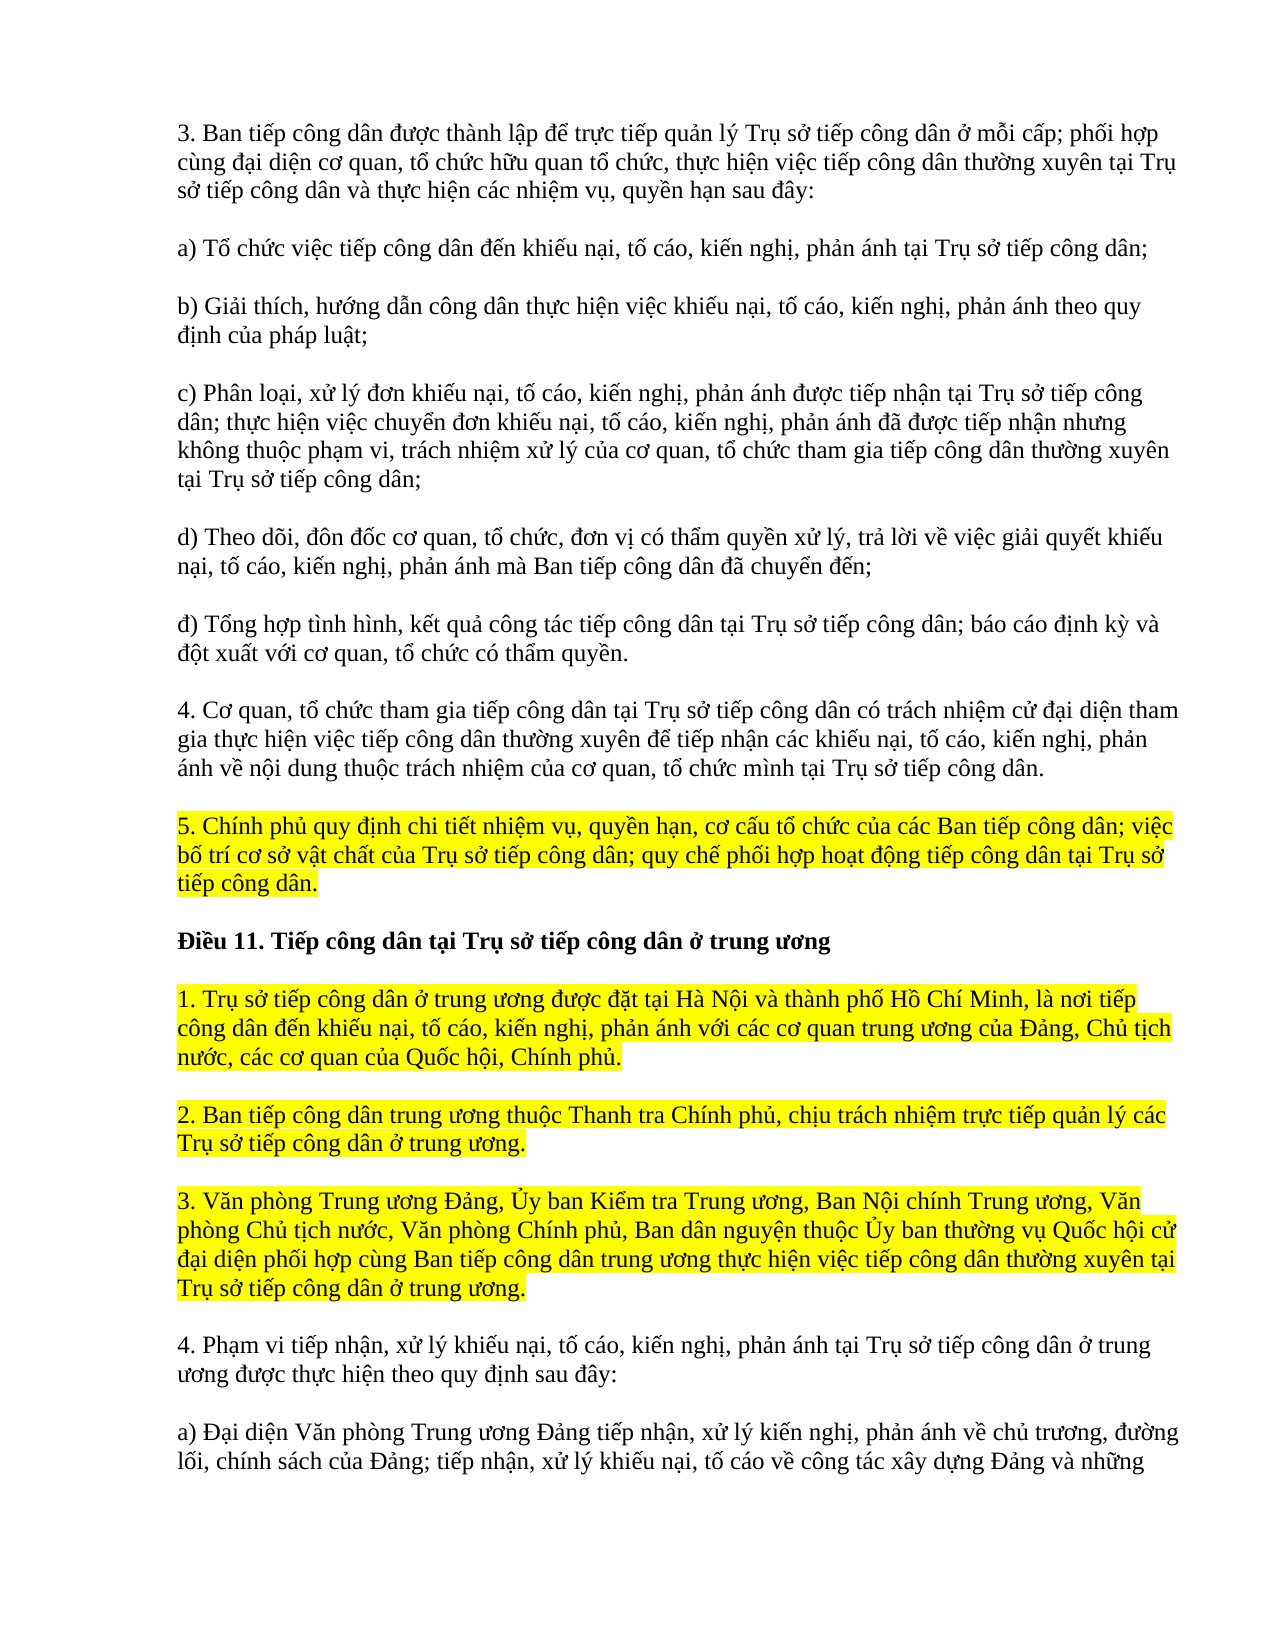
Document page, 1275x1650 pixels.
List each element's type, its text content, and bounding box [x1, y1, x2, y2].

text 3. Ban tiếp công dân được thành lập để trực tiếp quản lý Trụ sở tiếp công dân ở mỗi cấp; phối hợp cùng đại diện cơ quan, tổ chức hữu quan tổ chức, thực hiện việc tiếp công dân thường xuyên tại Trụ sở tiếp công dân và thực hiện các nhiệm vụ, quyền hạn sau đây: [177, 118, 1186, 204]
text b) Giải thích, hướng dẫn công dân thực hiện việc khiếu nại, tố cáo, kiến nghị, phản ánh theo quy định của pháp luật; [177, 291, 1186, 349]
text d) Theo dõi, đôn đốc cơ quan, tổ chức, đơn vị có thẩm quyền xử lý, trả lời về việc giải quyết khiếu nại, tố cáo, kiến nghị, phản ánh mà Ban tiếp công dân đã chuyển đến; [177, 522, 1186, 580]
text Điều 11. Tiếp công dân tại Trụ sở tiếp công dân ở trung ương [177, 926, 1186, 955]
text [177, 1417, 1186, 1475]
text 3. Văn phòng Trung ương Đảng, Ủy ban Kiểm tra Trung ương, Ban Nội chính Trung ương, Văn phòng Chủ tịch nước, Văn phòng Chính phủ, Ban dân nguyện thuộc Ủy ban thường vụ Quốc hội cử đại diện phối hợp cùng Ban tiếp công dân trung ương thực hiện việc tiếp công dân thường xuyên tại Trụ sở tiếp công dân ở trung ương. [526, 1186, 1186, 1301]
text a) Tổ chức việc tiếp công dân đến khiếu nại, tố cáo, kiến nghị, phản ánh tại Trụ sở tiếp công dân; [177, 233, 1186, 262]
text đ) Tổng hợp tình hình, kết quả công tác tiếp công dân tại Trụ sở tiếp công dân; báo cáo định kỳ và đột xuất với cơ quan, tổ chức có thẩm quyền. [177, 609, 1186, 666]
text 1. Trụ sở tiếp công dân ở trung ương được đặt tại Hà Nội và thành phố Hồ Chí Minh, là nơi tiếp công dân đến khiếu nại, tố cáo, kiến nghị, phản ánh với các cơ quan trung ương của Đảng, Chủ tịch nước, các cơ quan của Quốc hội, Chính phủ. [622, 984, 1186, 1071]
text 5. Chính phủ quy định chi tiết nhiệm vụ, quyền hạn, cơ cấu tổ chức của các Ban tiếp công dân; việc bố trí cơ sở vật chất của Trụ sở tiếp công dân; quy chế phối hợp hoạt động tiếp công dân tại Trụ sở tiếp công dân. [177, 811, 1186, 897]
text 4. Phạm vi tiếp nhận, xử lý khiếu nại, tố cáo, kiến nghị, phản ánh tại Trụ sở tiếp công dân ở trung ương được thực hiện theo quy định sau đây: [177, 1331, 1186, 1388]
text 4. Cơ quan, tổ chức tham gia tiếp công dân tại Trụ sở tiếp công dân có trách nhiệm cử đại diện tham gia thực hiện việc tiếp công dân thường xuyên để tiếp nhận các khiếu nại, tố cáo, kiến nghị, phản ánh về nội dung thuộc trách nhiệm của cơ quan, tổ chức mình tại Trụ sở tiếp công dân. [177, 696, 1186, 782]
text c) Phân loại, xử lý đơn khiếu nại, tố cáo, kiến nghị, phản ánh được tiếp nhận tại Trụ sở tiếp công dân; thực hiện việc chuyển đơn khiếu nại, tố cáo, kiến nghị, phản ánh đã được tiếp nhận nhưng không thuộc phạm vi, trách nhiệm xử lý của cơ quan, tổ chức tham gia tiếp công dân thường xuyên tại Trụ sở tiếp công dân; [177, 378, 1186, 493]
text 2. Ban tiếp công dân trung ương thuộc Thanh tra Chính phủ, chịu trách nhiệm trực tiếp quản lý các Trụ sở tiếp công dân ở trung ương. [177, 1100, 1186, 1157]
